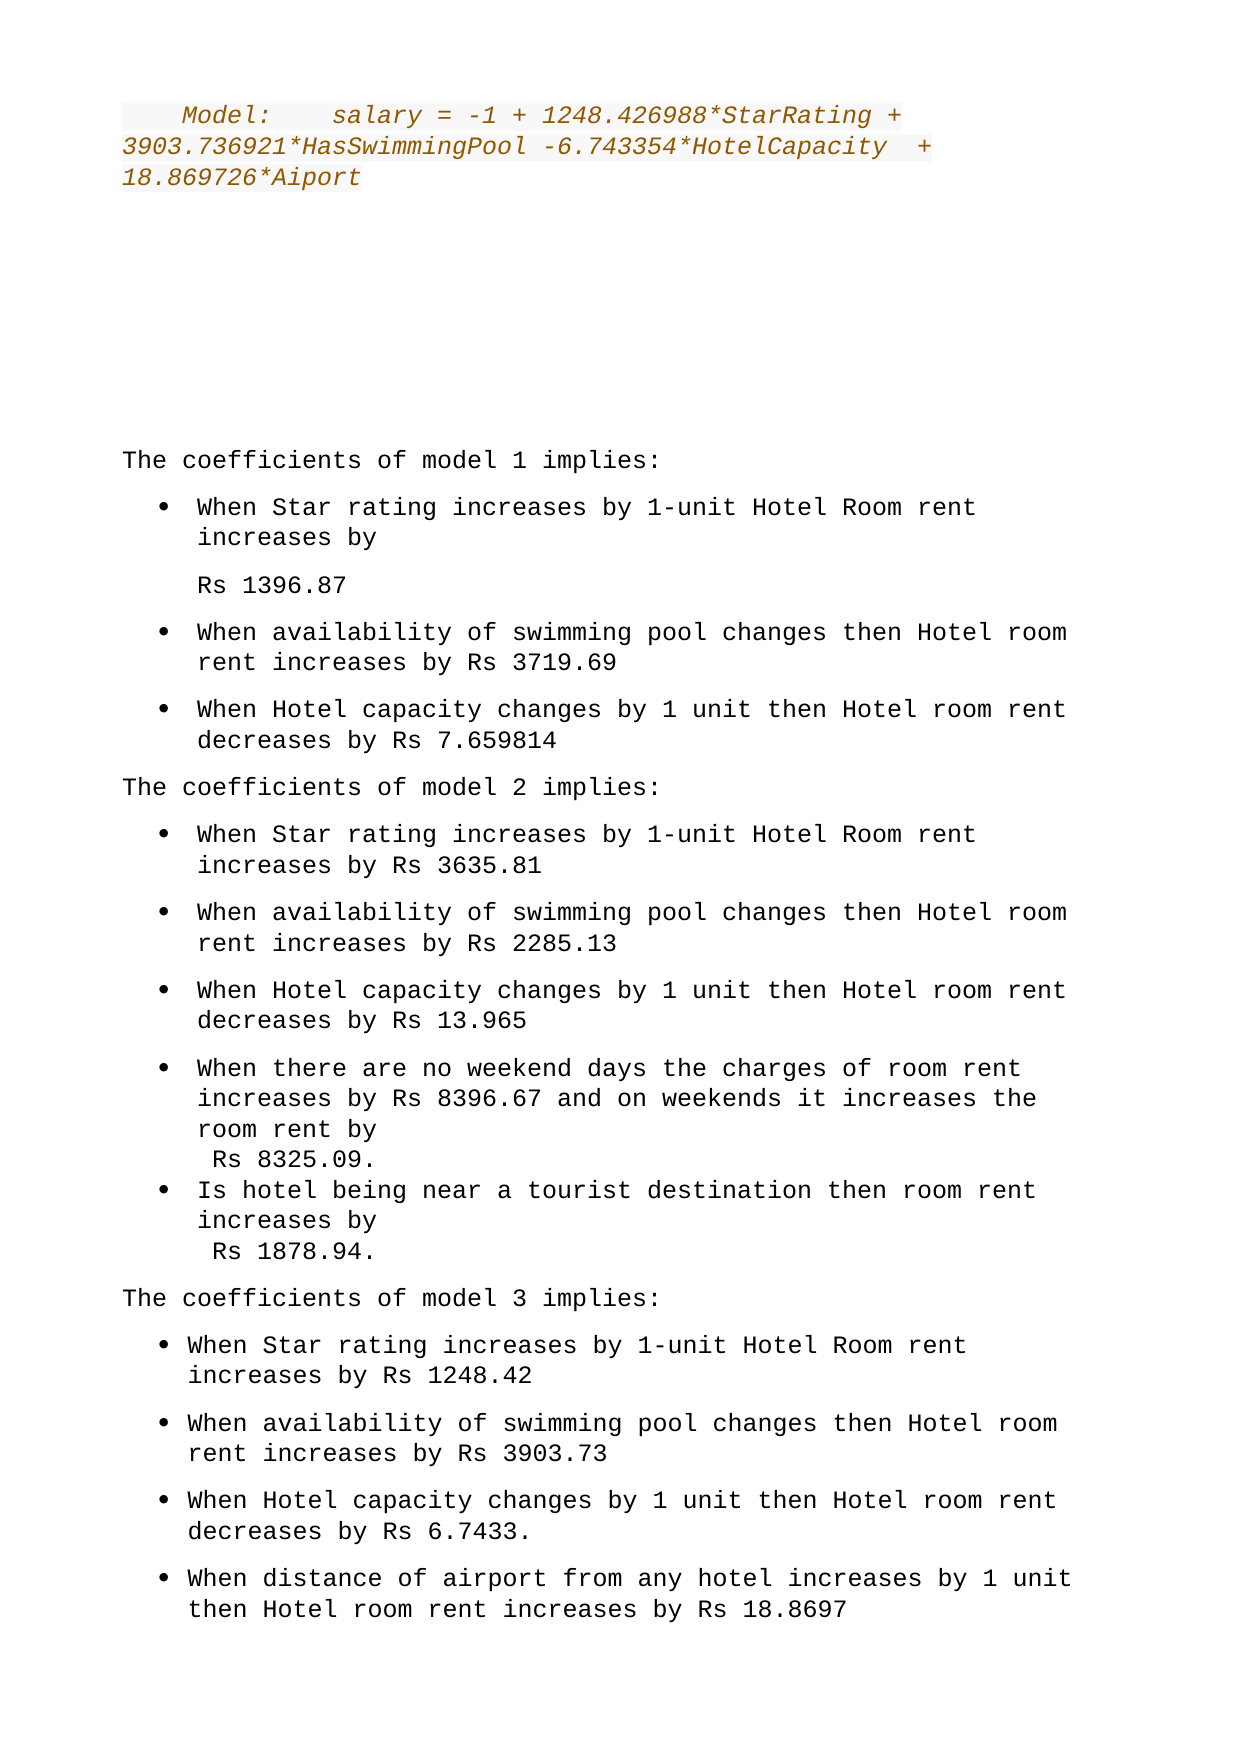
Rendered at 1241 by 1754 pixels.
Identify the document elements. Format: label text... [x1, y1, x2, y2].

list When availability of swimming pool changes then Hotel room rent increases by Rs 3719.69 [159, 619, 1090, 678]
list When Hotel capacity changes by 1 unit then Hotel room rent decreases by Rs 7.659814 [159, 697, 1090, 756]
list When Hotel capacity changes by 1 unit then Hotel room rent decreases by Rs 13.965 [159, 977, 1090, 1036]
list When Star rating increases by 1-unit Hotel Room rent increases by [159, 494, 1090, 553]
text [122, 103, 1090, 192]
list Rs 8325.09. [197, 1147, 1090, 1175]
text The coefficients of model 1 implies: [122, 447, 1090, 476]
list When Star rating increases by 1-unit Hotel Room rent increases by Rs 3635.81 [159, 822, 1090, 881]
list When there are no weekend days the charges of room rent increases by Rs 8396.67 and on weekends it increases the room rent by [159, 1055, 1090, 1144]
list When Hotel capacity changes by 1 unit then Hotel room rent decreases by Rs 6.7433. [159, 1488, 1090, 1547]
text The coefficients of model 3 implies: [122, 1285, 1090, 1314]
text Rs 1396.87 [159, 572, 1090, 601]
list When availability of swimming pool changes then Hotel room rent increases by Rs 3903.73 [159, 1410, 1090, 1469]
list When availability of swimming pool changes then Hotel room rent increases by Rs 2285.13 [159, 900, 1090, 958]
list When Star rating increases by 1-unit Hotel Room rent increases by Rs 1248.42 [159, 1333, 1090, 1391]
text The coefficients of model 2 implies: [122, 775, 1090, 803]
list Is hotel being near a tourist destination then room rent increases by [159, 1177, 1090, 1236]
list When distance of airport from any hotel increases by 1 unit then Hotel room rent increases by Rs 18.8697 [159, 1566, 1090, 1624]
list Rs 1878.94. [197, 1238, 1090, 1267]
